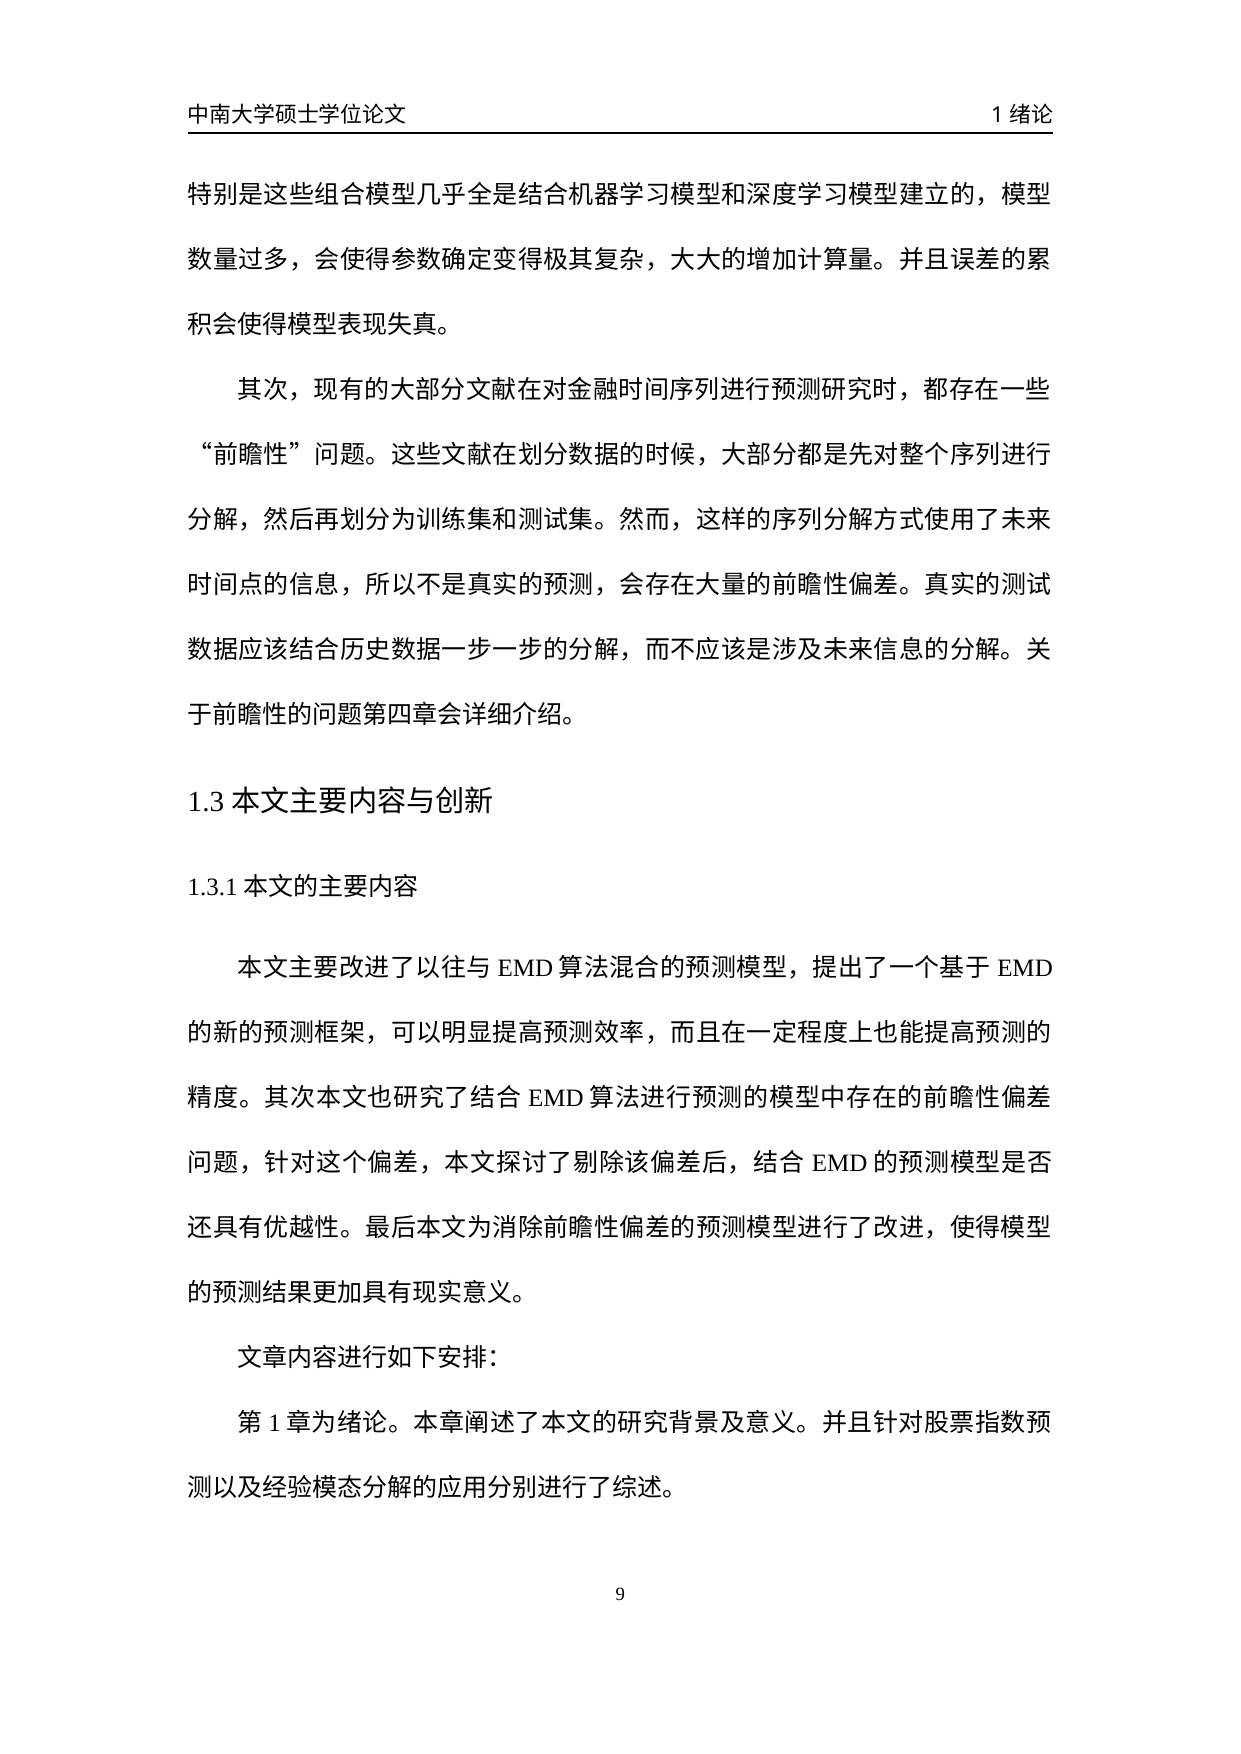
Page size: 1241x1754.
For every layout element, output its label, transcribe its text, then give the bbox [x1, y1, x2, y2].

text 文章内容进行如下安排： [187, 1323, 1053, 1388]
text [187, 160, 1053, 355]
text 1.3.1 本文的主要内容 [187, 852, 1053, 917]
text 第1章为绪论。本章阐述了本文的研究背景及意义。并且针对股票指数预测以及经验模态分解的应用分别进行了综述。 [187, 1388, 1053, 1518]
text 其次，现有的大部分文献在对金融时间序列进行预测研究时，都存在一些“前瞻性”问题。这些文献在划分数据的时候，大部分都是先对整个序列进行分解，然后再划分为训练集和测试集。然而，这样的序列分解方式使用了未来时间点的信息，所以不是真实的预测，会存在大量的前瞻性偏差。真实的测试数据应该结合历史数据一步一步的分解，而不应该是涉及未来信息的分解。关于前瞻性的问题第四章会详细介绍。 [187, 355, 1053, 745]
text 1.3 本文主要内容与创新 [187, 766, 1053, 831]
text 本文主要改进了以往与EMD算法混合的预测模型，提出了一个基于EMD的新的预测框架，可以明显提高预测效率，而且在一定程度上也能提高预测的精度。其次本文也研究了结合EMD算法进行预测的模型中存在的前瞻性偏差问题，针对这个偏差，本文探讨了剔除该偏差后，结合EMD的预测模型是否还具有优越性。最后本文为消除前瞻性偏差的预测模型进行了改进，使得模型的预测结果更加具有现实意义。 [187, 933, 1053, 1323]
